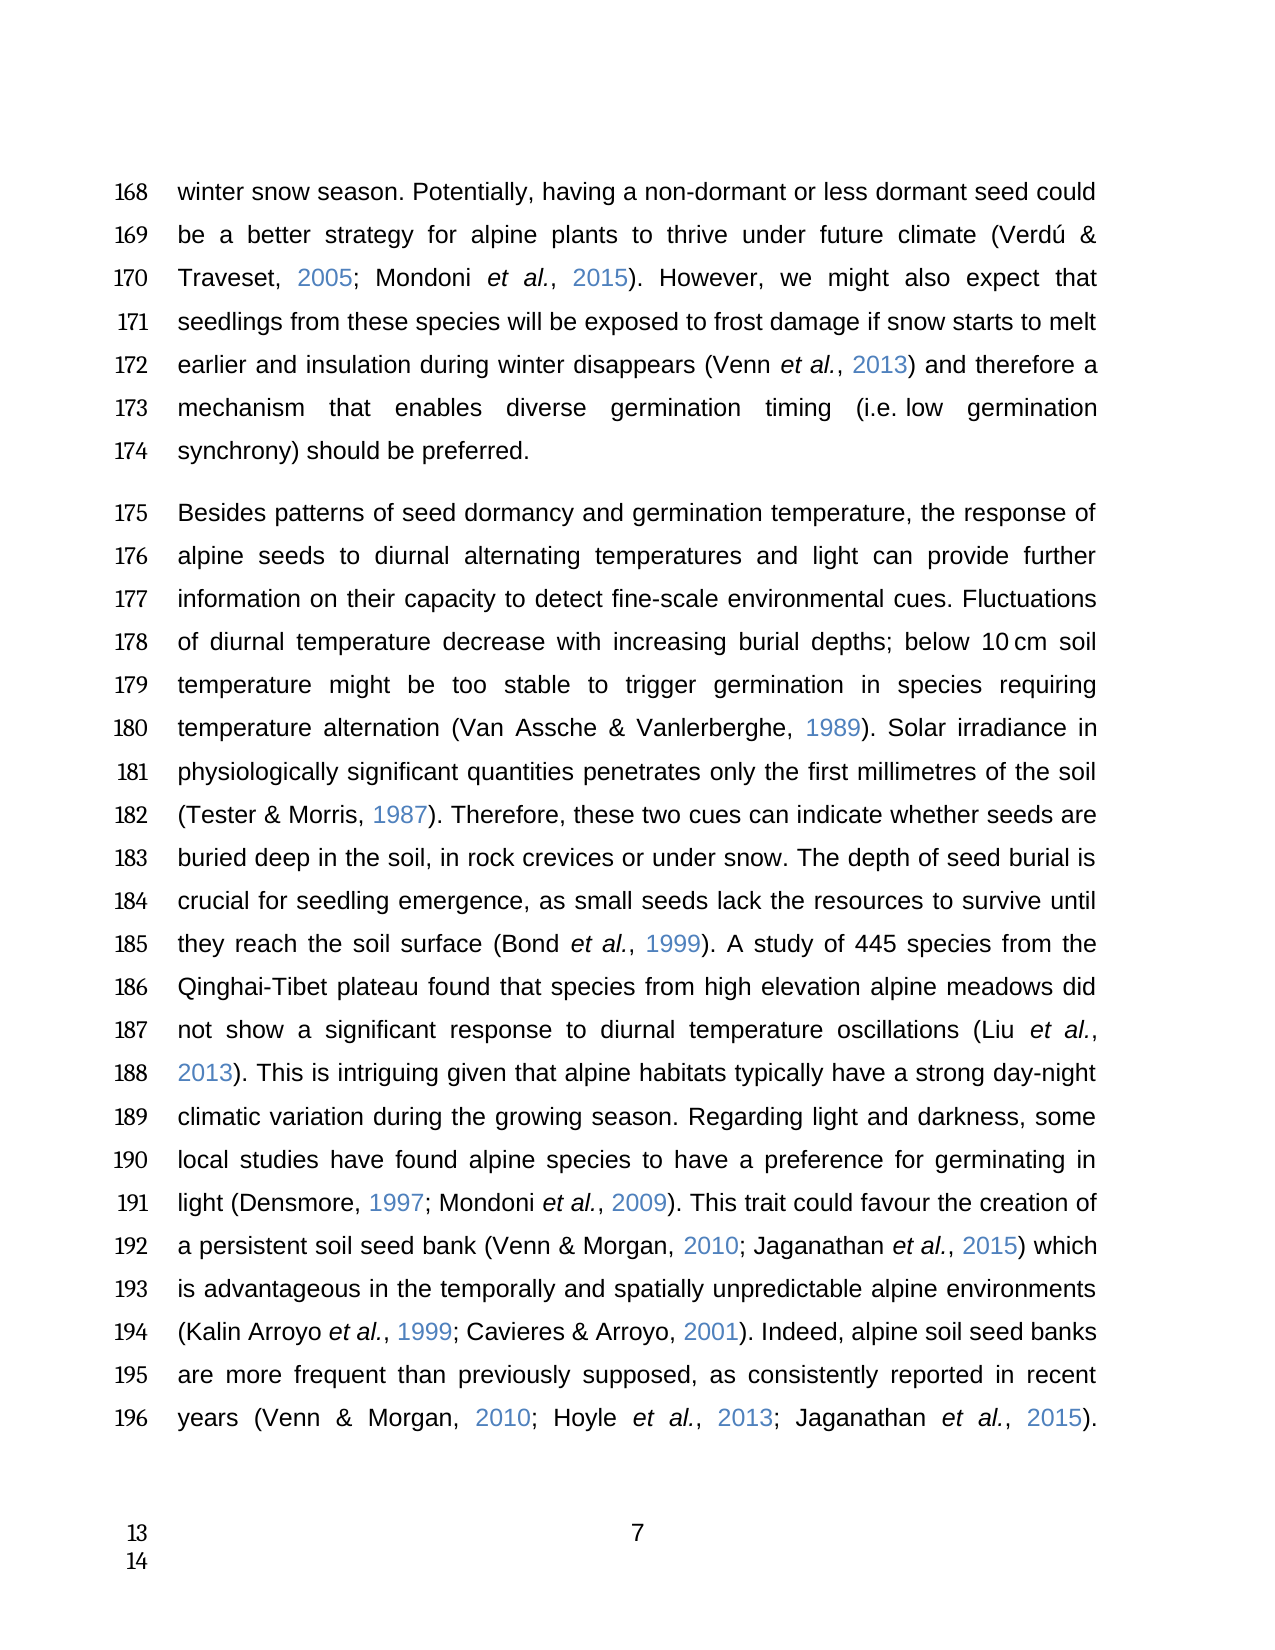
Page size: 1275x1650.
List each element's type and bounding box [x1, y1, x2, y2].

text [177, 177, 1098, 465]
text [177, 498, 1098, 1432]
